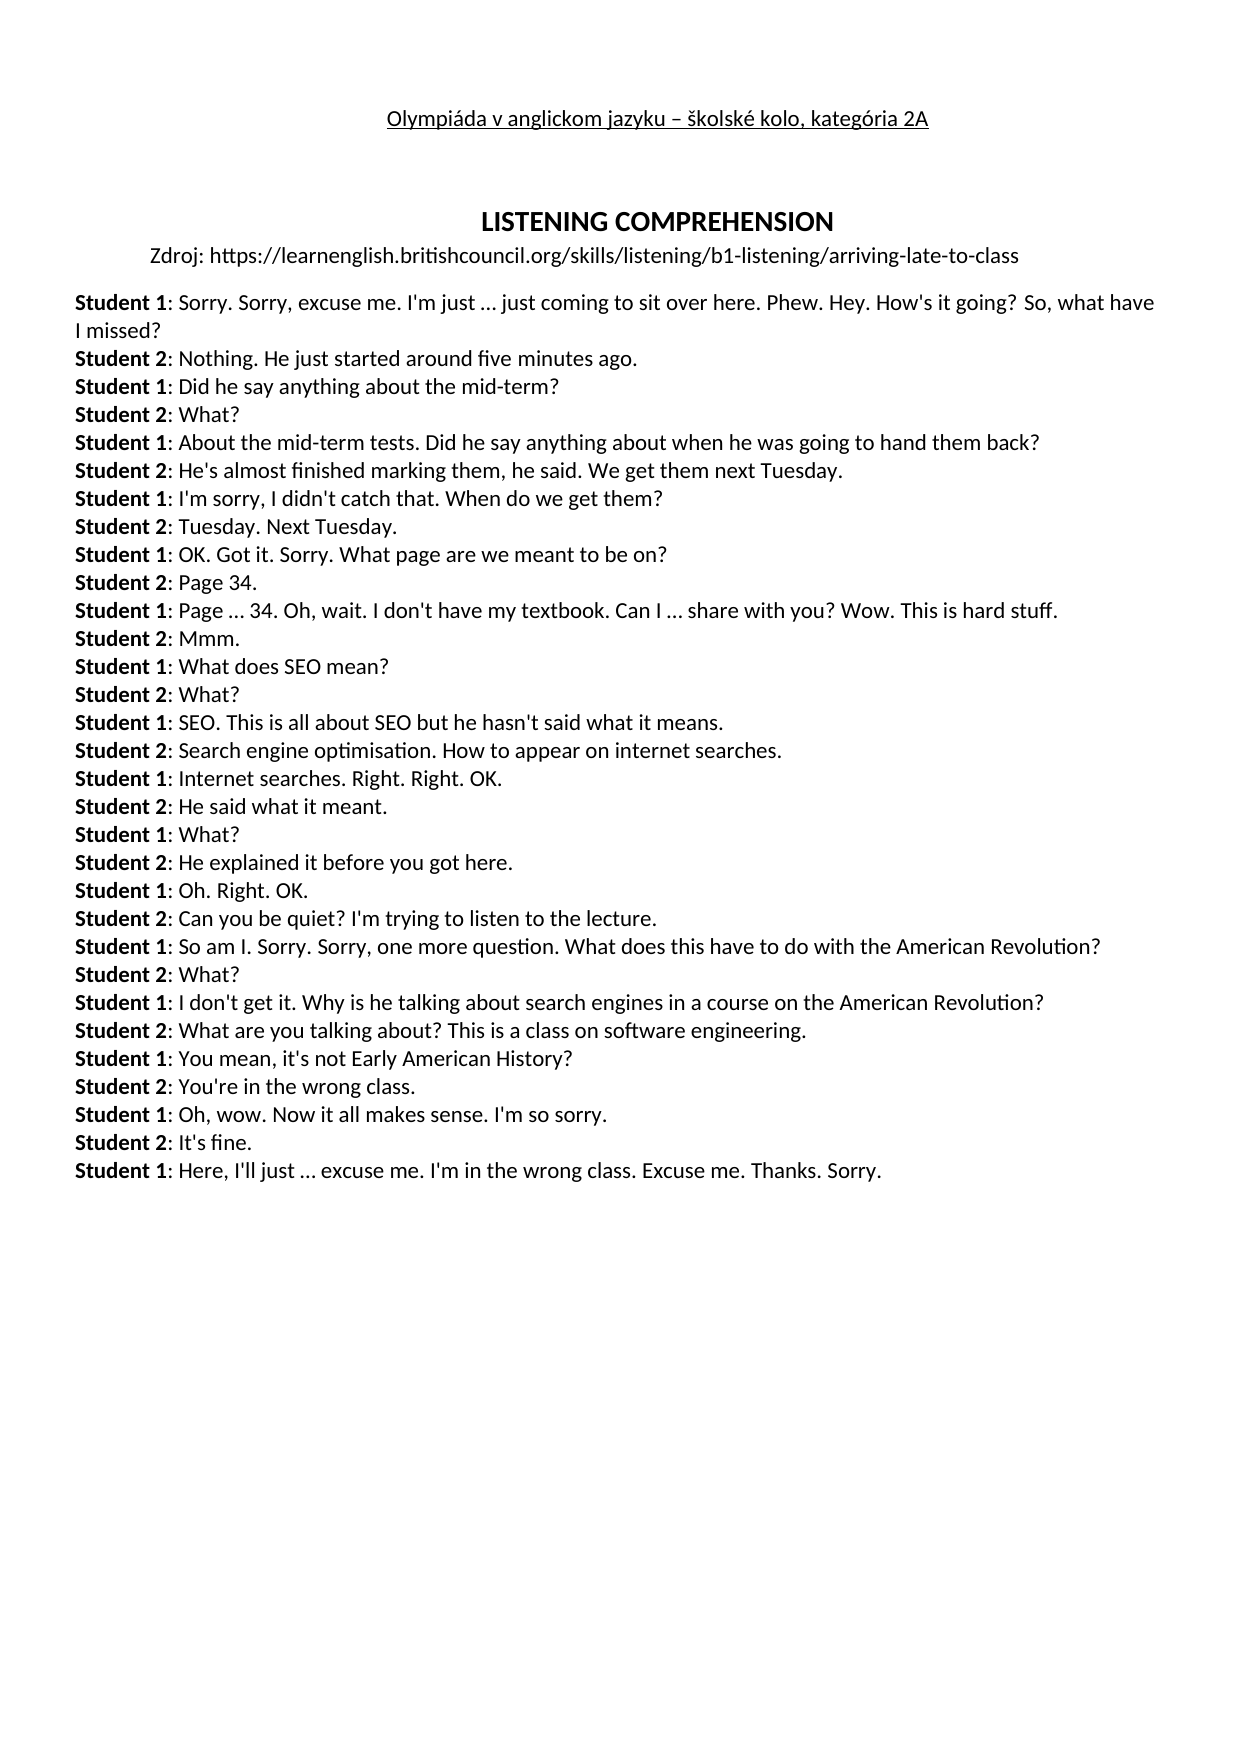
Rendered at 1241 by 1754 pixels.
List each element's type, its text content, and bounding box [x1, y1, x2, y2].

text Student 2: What are you talking about? This is a class on software engineering. [75, 1016, 1165, 1044]
text Student 1: Did he say anything about the mid-term? [75, 372, 1165, 400]
text Student 1: What? [75, 820, 1165, 848]
text Student 2: He's almost finished marking them, he said. We get them next Tuesday. [75, 456, 1165, 484]
text Student 1: I don't get it. Why is he talking about search engines in a course on the American Revolution? [75, 988, 1165, 1016]
list LISTENING COMPREHENSION [150, 203, 1165, 238]
text Student 1: I'm sorry, I didn't catch that. When do we get them? [75, 484, 1165, 512]
text Student 1: Page … 34. Oh, wait. I don't have my textbook. Can I … share with you? Wow. This is hard stuff. [75, 596, 1165, 624]
text Student 2: What? [75, 400, 1165, 428]
text Student 1: What does SEO mean? [75, 652, 1165, 680]
text Student 2: What? [75, 680, 1165, 708]
text Student 1: Oh, wow. Now it all makes sense. I'm so sorry. [75, 1101, 1165, 1128]
text Student 1: SEO. This is all about SEO but he hasn't said what it means. [75, 708, 1165, 736]
text Student 2: What? [75, 960, 1165, 988]
text Student 1: You mean, it's not Early American History? [75, 1044, 1165, 1072]
text Student 2: He explained it before you got here. [75, 848, 1165, 876]
text Student 2: He said what it meant. [75, 792, 1165, 820]
text Student 2: Nothing. He just started around five minutes ago. [75, 344, 1165, 372]
text Student 2: It's fine. [75, 1128, 1165, 1157]
text Student 1: Oh. Right. OK. [75, 876, 1165, 904]
text Student 2: Tuesday. Next Tuesday. [75, 512, 1165, 540]
text Student 2: You're in the wrong class. [75, 1072, 1165, 1101]
text Student 1: So am I. Sorry. Sorry, one more question. What does this have to do with the American Revolution? [75, 932, 1165, 960]
text Student 1: Internet searches. Right. Right. OK. [75, 764, 1165, 792]
text Student 1: Sorry. Sorry, excuse me. I'm just … just coming to sit over here. Phew. Hey. How's it going? So, what have I missed? [75, 288, 1165, 344]
text Student 1: Here, I'll just … excuse me. I'm in the wrong class. Excuse me. Thanks. Sorry. [75, 1157, 1165, 1184]
list Olympiáda v anglickom jazyku – školské kolo, kategória 2A [150, 104, 1165, 132]
text Student 2: Page 34. [75, 568, 1165, 596]
list Zdroj: https://learnenglish.britishcouncil.org/skills/listening/b1-listening/arriving-late-to-class [150, 241, 1165, 269]
text Student 1: OK. Got it. Sorry. What page are we meant to be on? [75, 540, 1165, 568]
text Student 2: Can you be quiet? I'm trying to listen to the lecture. [75, 904, 1165, 932]
text Student 1: About the mid-term tests. Did he say anything about when he was going to hand them back? [75, 428, 1165, 456]
text Student 2: Search engine optimisation. How to appear on internet searches. [75, 736, 1165, 764]
text Student 2: Mmm. [75, 624, 1165, 652]
